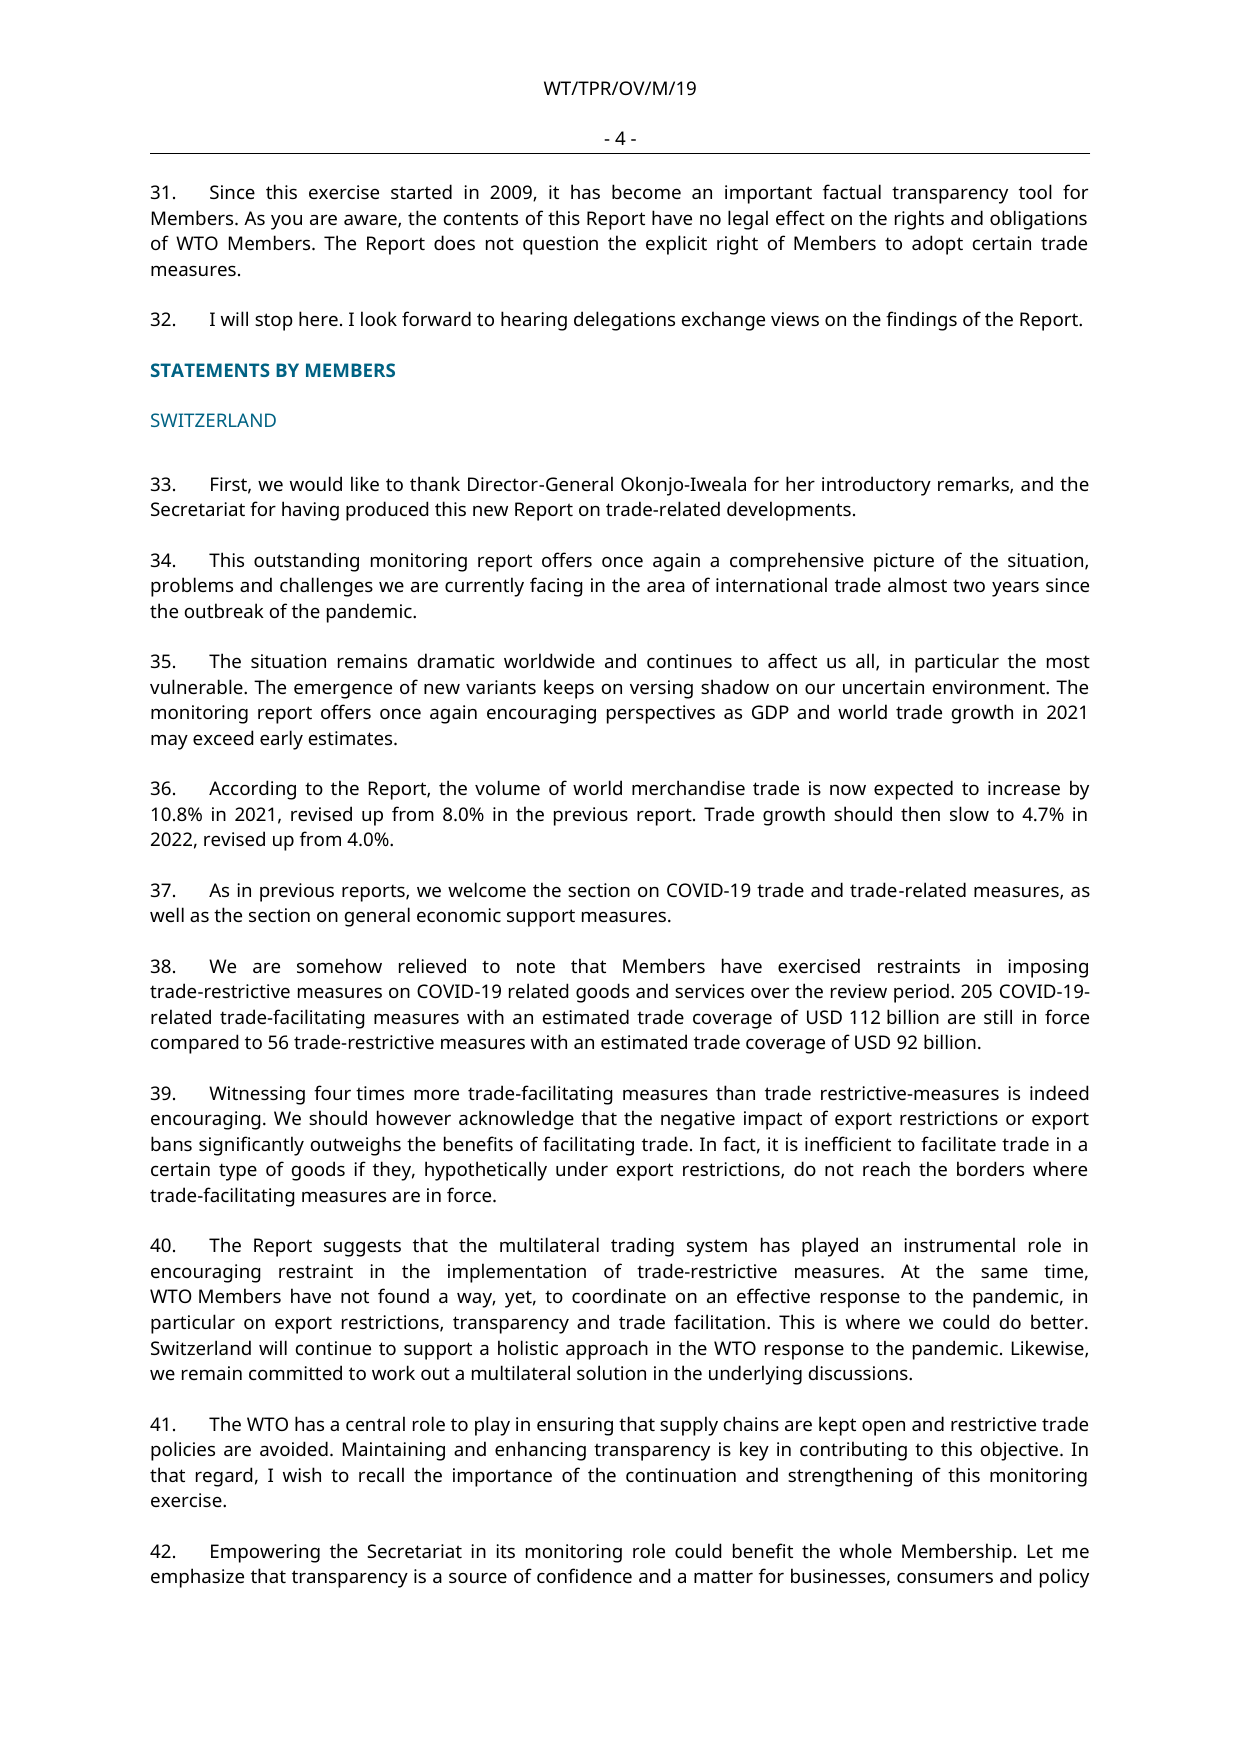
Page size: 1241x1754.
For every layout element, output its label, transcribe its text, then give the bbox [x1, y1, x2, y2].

list According to the Report, the volume of world merchandise trade is now expected to increase by 10.8% in 2021, revised up from 8.0% in the previous report. Trade growth should then slow to 4.7% in 2022, revised up from 4.0%. [150, 776, 1090, 852]
title SWITZERLAND [150, 408, 1090, 433]
list The situation remains dramatic worldwide and continues to affect us all, in particular the most vulnerable. The emergence of new variants keeps on versing shadow on our uncertain environment. The monitoring report offers once again encouraging perspectives as GDP and world trade growth in 2021 may exceed early estimates. [150, 648, 1090, 751]
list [150, 1538, 1090, 1589]
list As in previous reports, we welcome the section on COVID-19 trade and trade-related measures, as well as the section on general economic support measures. [150, 877, 1090, 928]
picture [207, 416, 214, 425]
text STATEMENTS BY MEMBERS [150, 357, 1090, 383]
list The WTO has a central role to play in ensuring that supply chains are kept open and restrictive trade policies are avoided. Maintaining and enhancing transparency is key in contributing to this objective. In that regard, I wish to recall the importance of the continuation and strengthening of this monitoring exercise. [150, 1411, 1090, 1513]
list First, we would like to thank Director-General Okonjo-Iweala for her introductory remarks, and the Secretariat for having produced this new Report on trade-related developments. [150, 471, 1090, 522]
list Witnessing four times more trade-facilitating measures than trade restrictive-measures is indeed encouraging. We should however acknowledge that the negative impact of export restrictions or export bans significantly outweighs the benefits of facilitating trade. In fact, it is inefficient to facilitate trade in a certain type of goods if they, hypothetically under export restrictions, do not reach the borders where trade-facilitating measures are in force. [150, 1080, 1090, 1208]
list The Report suggests that the multilateral trading system has played an instrumental role in encouraging restraint in the implementation of trade-restrictive measures. At the same time, WTO Members have not found a way, yet, to coordinate on an effective response to the pandemic, in particular on export restrictions, transparency and trade facilitation. This is where we could do better. Switzerland will continue to support a holistic approach in the WTO response to the pandemic. Likewise, we remain committed to work out a multilateral solution in the underlying discussions. [150, 1233, 1090, 1386]
list This outstanding monitoring report offers once again a comprehensive picture of the situation, problems and challenges we are currently facing in the area of international trade almost two years since the outbreak of the pandemic. [150, 547, 1090, 623]
list I will stop here. I look forward to hearing delegations exchange views on the findings of the Report. [150, 307, 1090, 332]
list We are somehow relieved to note that Members have exercised restraints in imposing trade-restrictive measures on COVID-19 related goods and services over the review period. 205 COVID-19-related trade-facilitating measures with an estimated trade coverage of USD 112 billion are still in force compared to 56 trade-restrictive measures with an estimated trade coverage of USD 92 billion. [150, 953, 1090, 1055]
list Since this exercise started in 2009, it has become an important factual transparency tool for Members. As you are aware, the contents of this Report have no legal effect on the rights and obligations of WTO Members. The Report does not question the explicit right of Members to adopt certain trade measures. [150, 180, 1090, 282]
